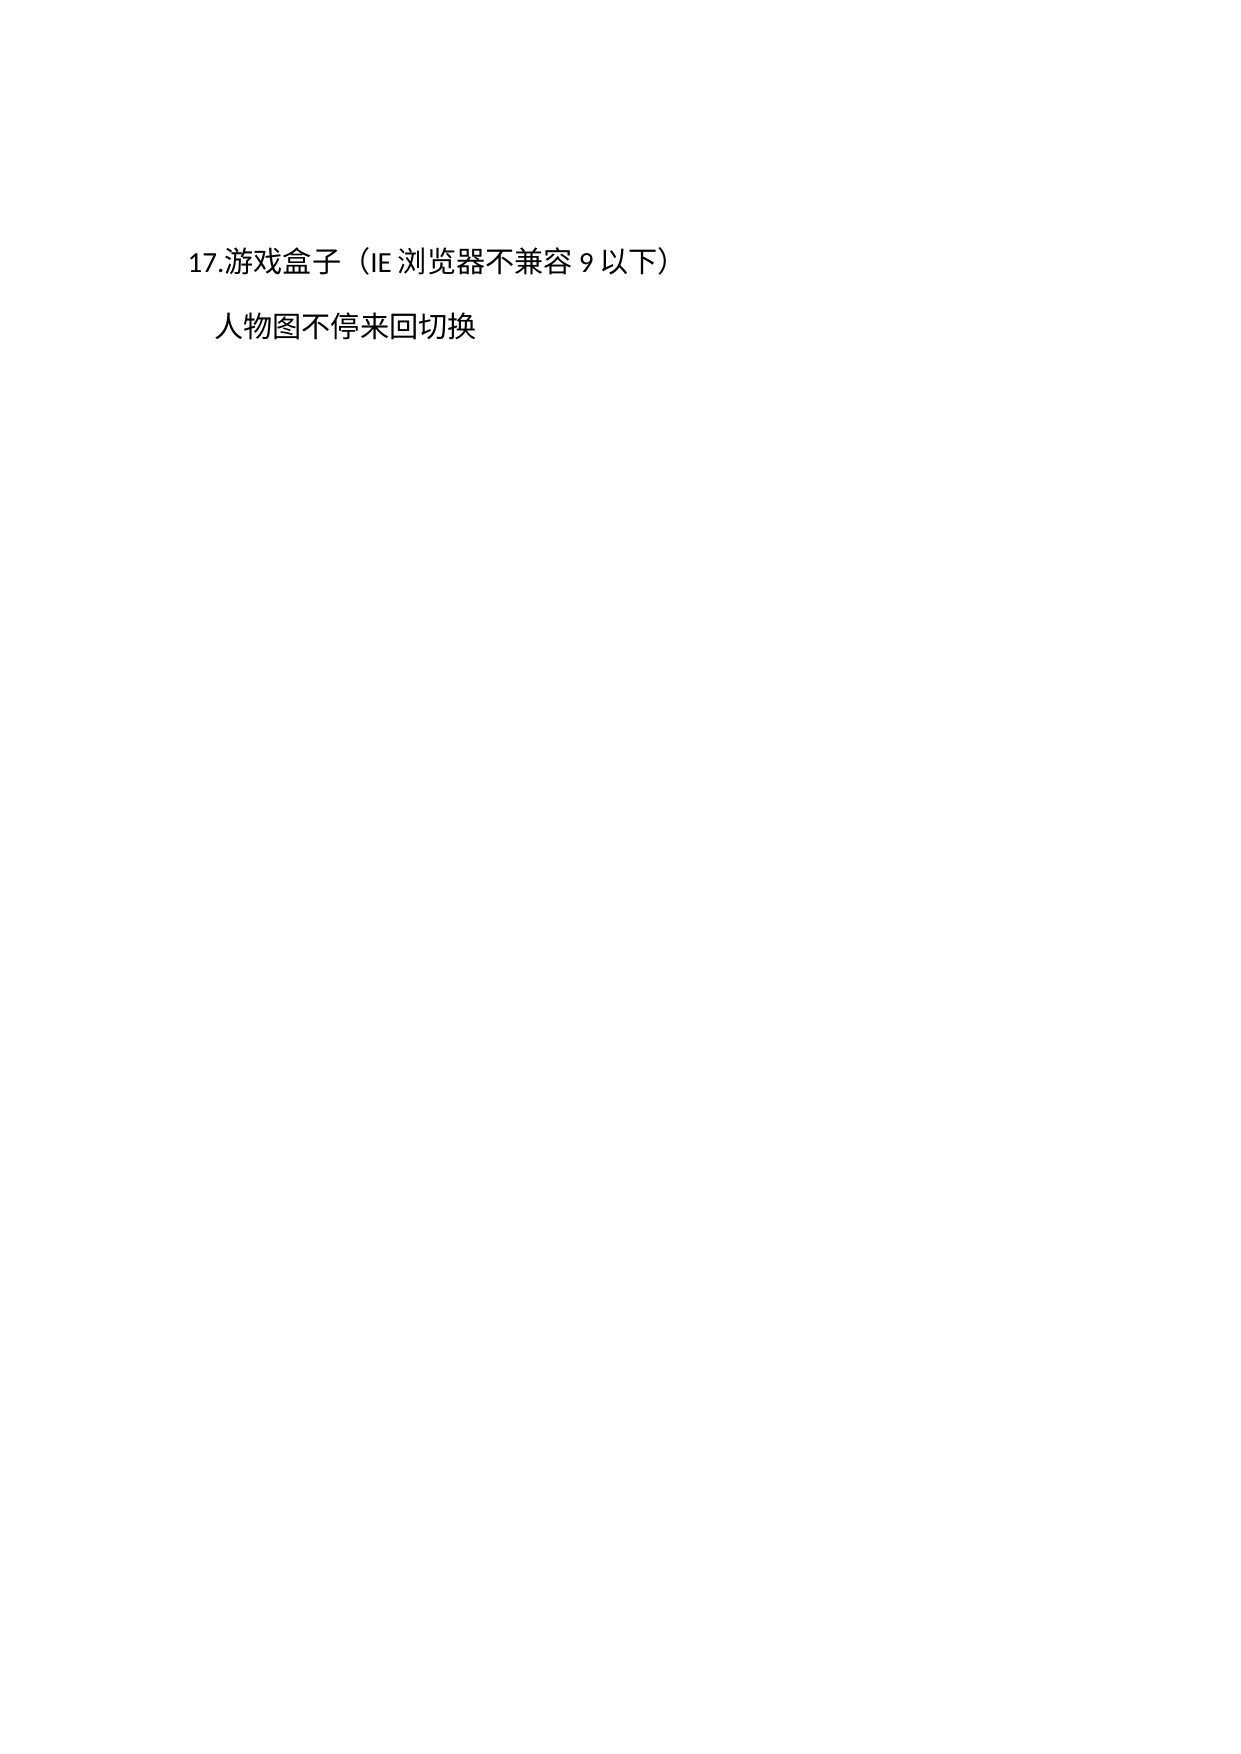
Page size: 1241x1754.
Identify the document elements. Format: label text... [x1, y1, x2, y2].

text 人物图不停来回切换 [187, 292, 1053, 357]
text 17.游戏盒子（IE浏览器不兼容9以下） [187, 227, 1053, 292]
